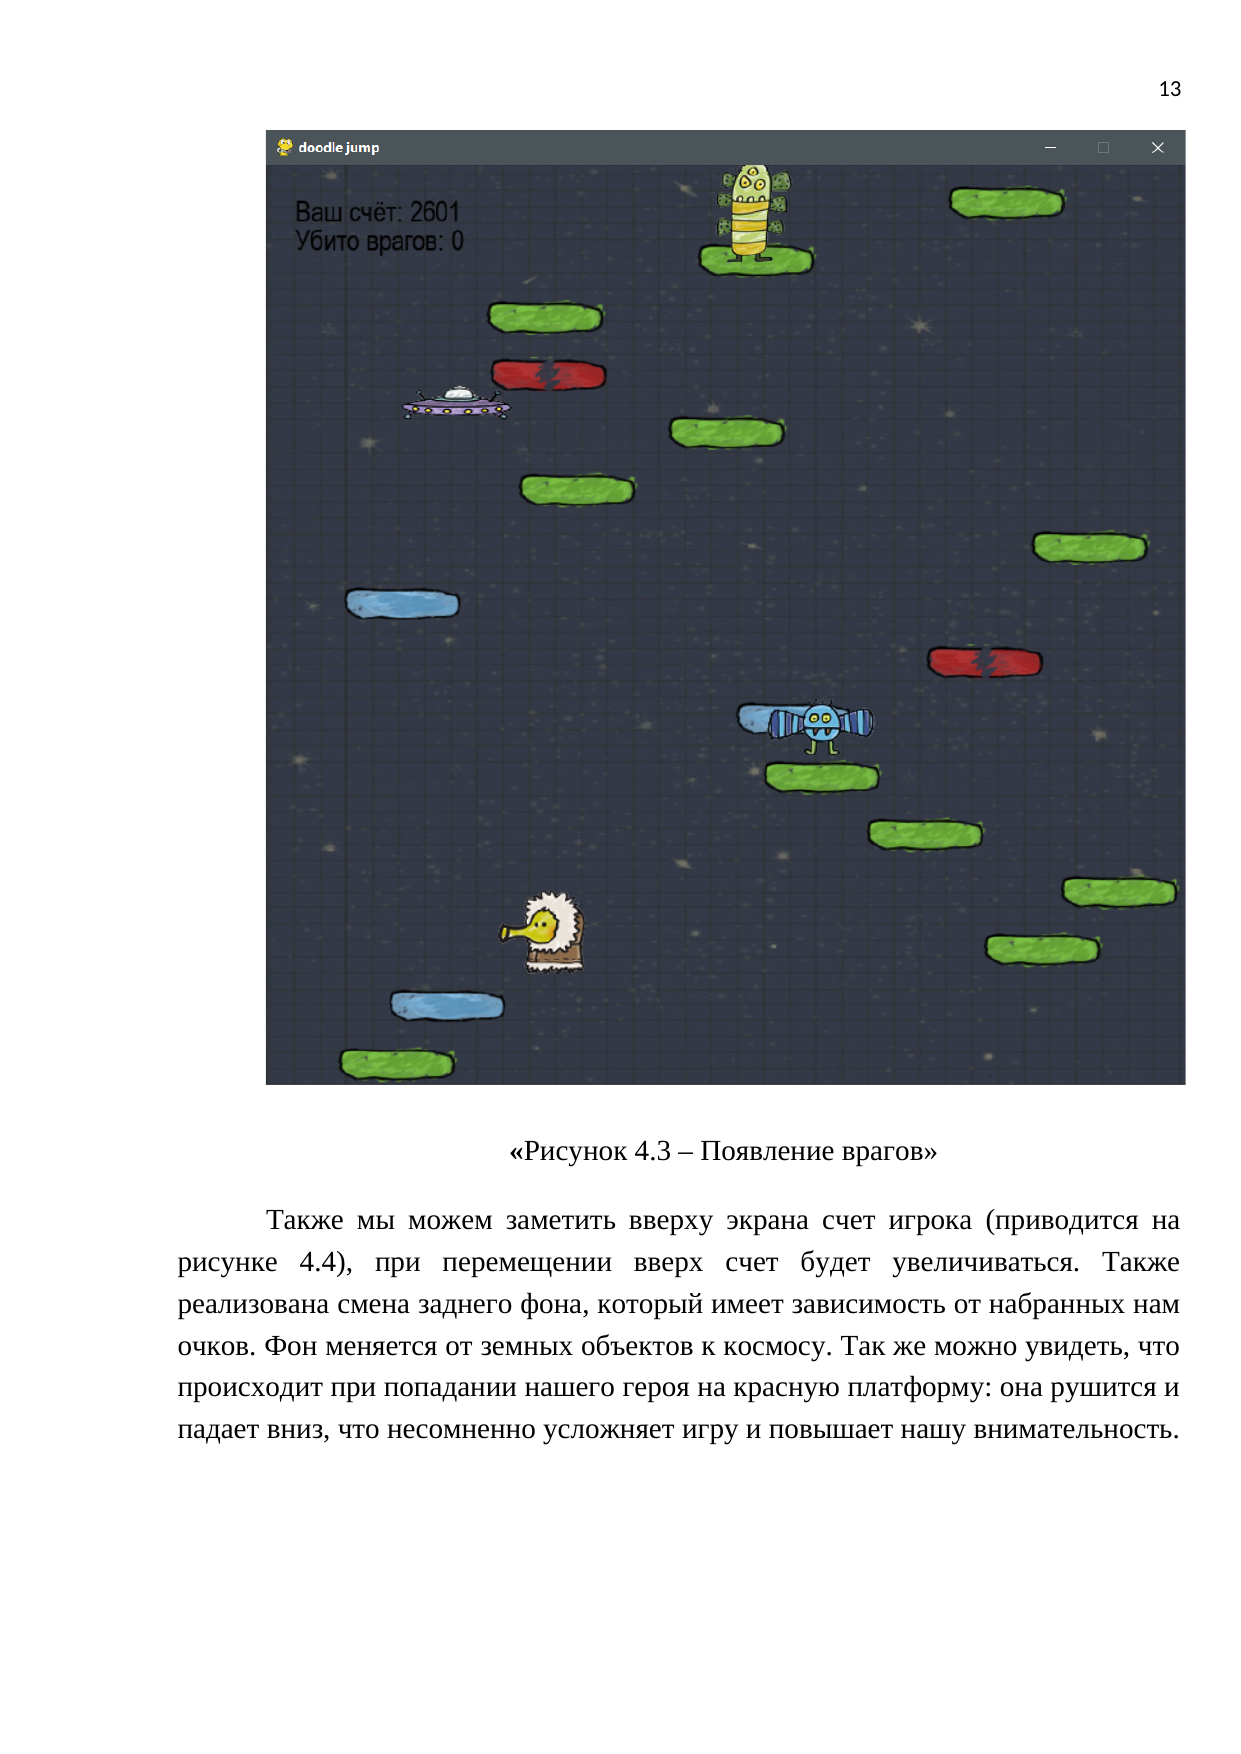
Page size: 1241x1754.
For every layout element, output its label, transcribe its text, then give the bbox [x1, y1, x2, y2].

picture [265, 130, 1186, 1085]
text «Рисунок 4.3 – Появление врагов» [177, 1133, 1181, 1167]
text Также мы можем заметить вверху экрана счет игрока (приводится на рисунке 4.4), при перемещении вверх счет будет увеличиваться. Также реализована смена заднего фона, который имеет зависимость от набранных нам очков. Фон меняется от земных объектов к космосу. Так же можно увидеть, что происходит при попадании нашего героя на красную платформу: она рушится и падает вниз, что несомненно усложняет игру и повышает нашу внимательность. [177, 1202, 1181, 1445]
